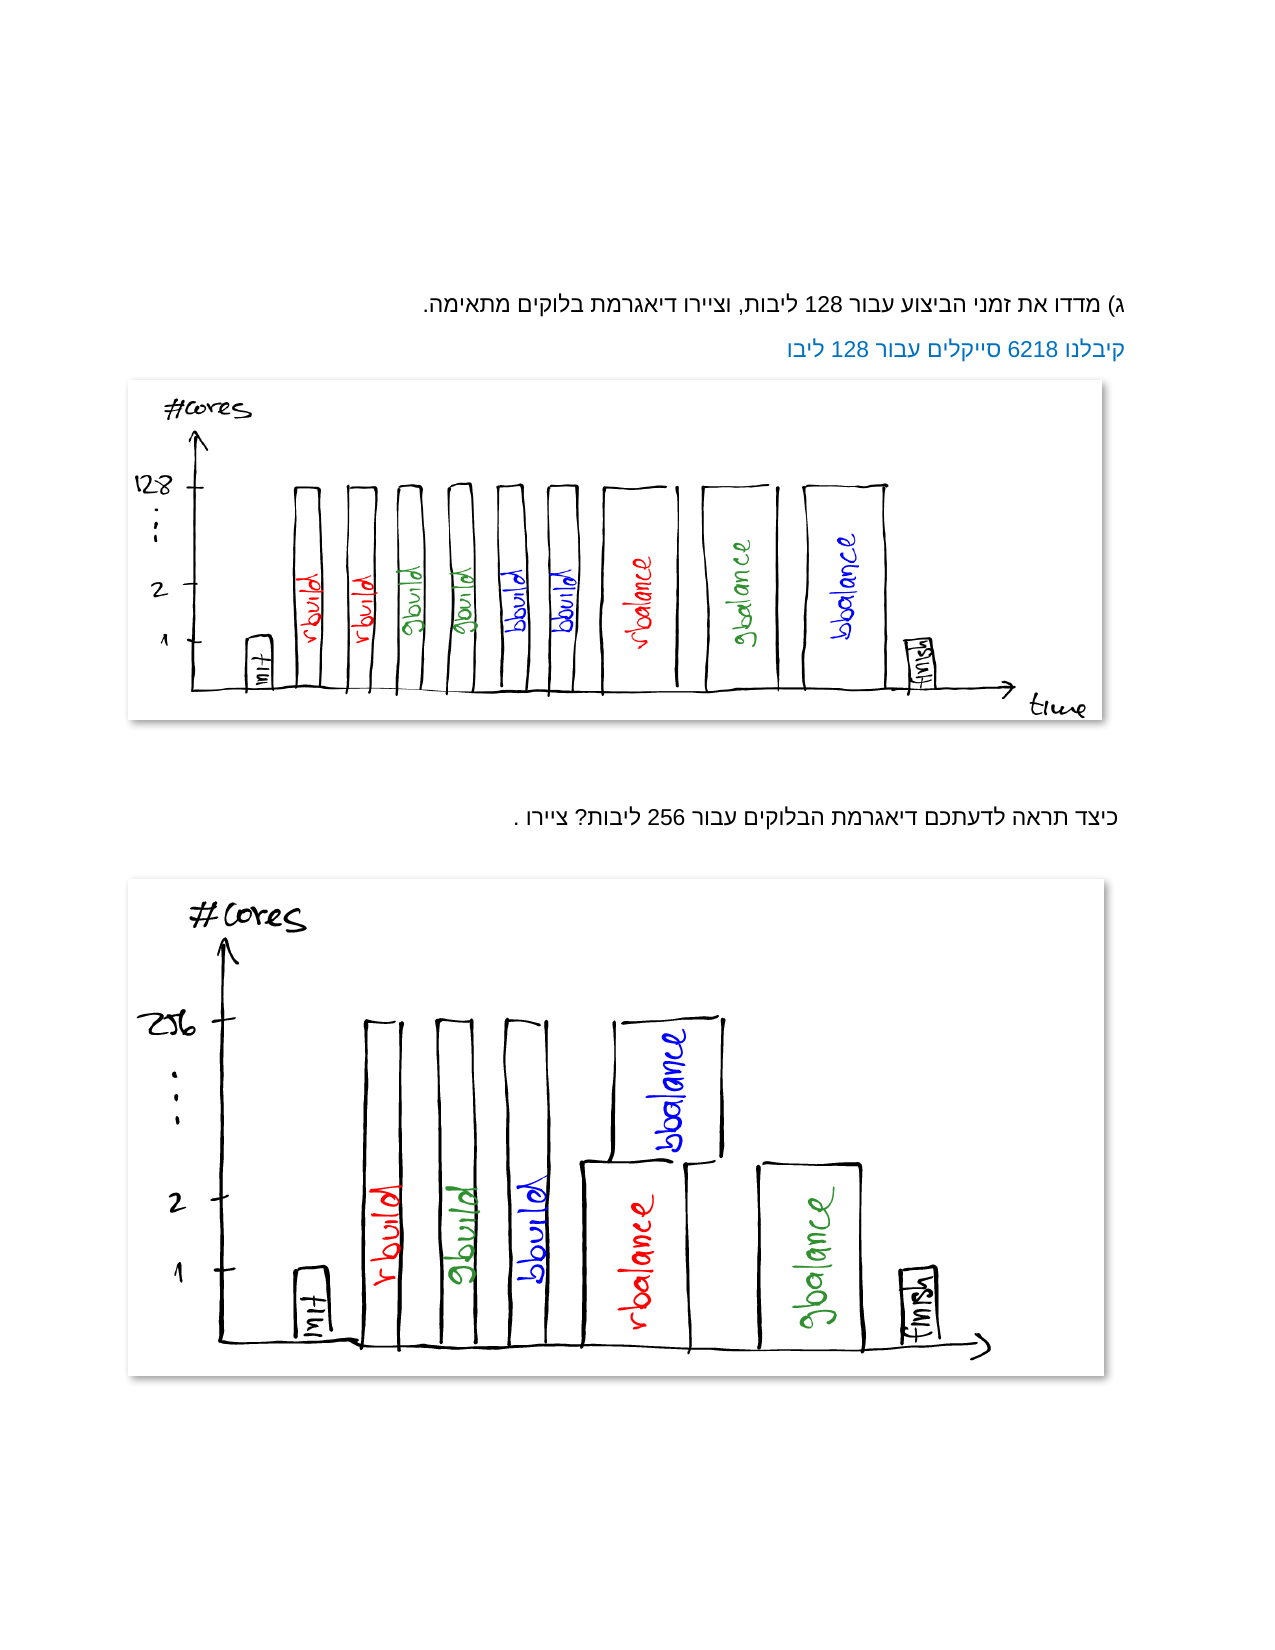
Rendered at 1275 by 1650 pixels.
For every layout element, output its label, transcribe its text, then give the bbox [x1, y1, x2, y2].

picture [128, 879, 1104, 1376]
text קיבלנו 6218 סייקלים עבור 128 ליבו [150, 336, 1125, 362]
text כיצד תראה לדעתכם דיאגרמת הבלוקים עבור 256 ליבות? ציירו . [150, 804, 1125, 831]
picture [128, 380, 1102, 720]
text ג) מדדו את זמני הביצוע עבור 128 ליבות, וציירו דיאגרמת בלוקים מתאימה. [150, 291, 1125, 317]
